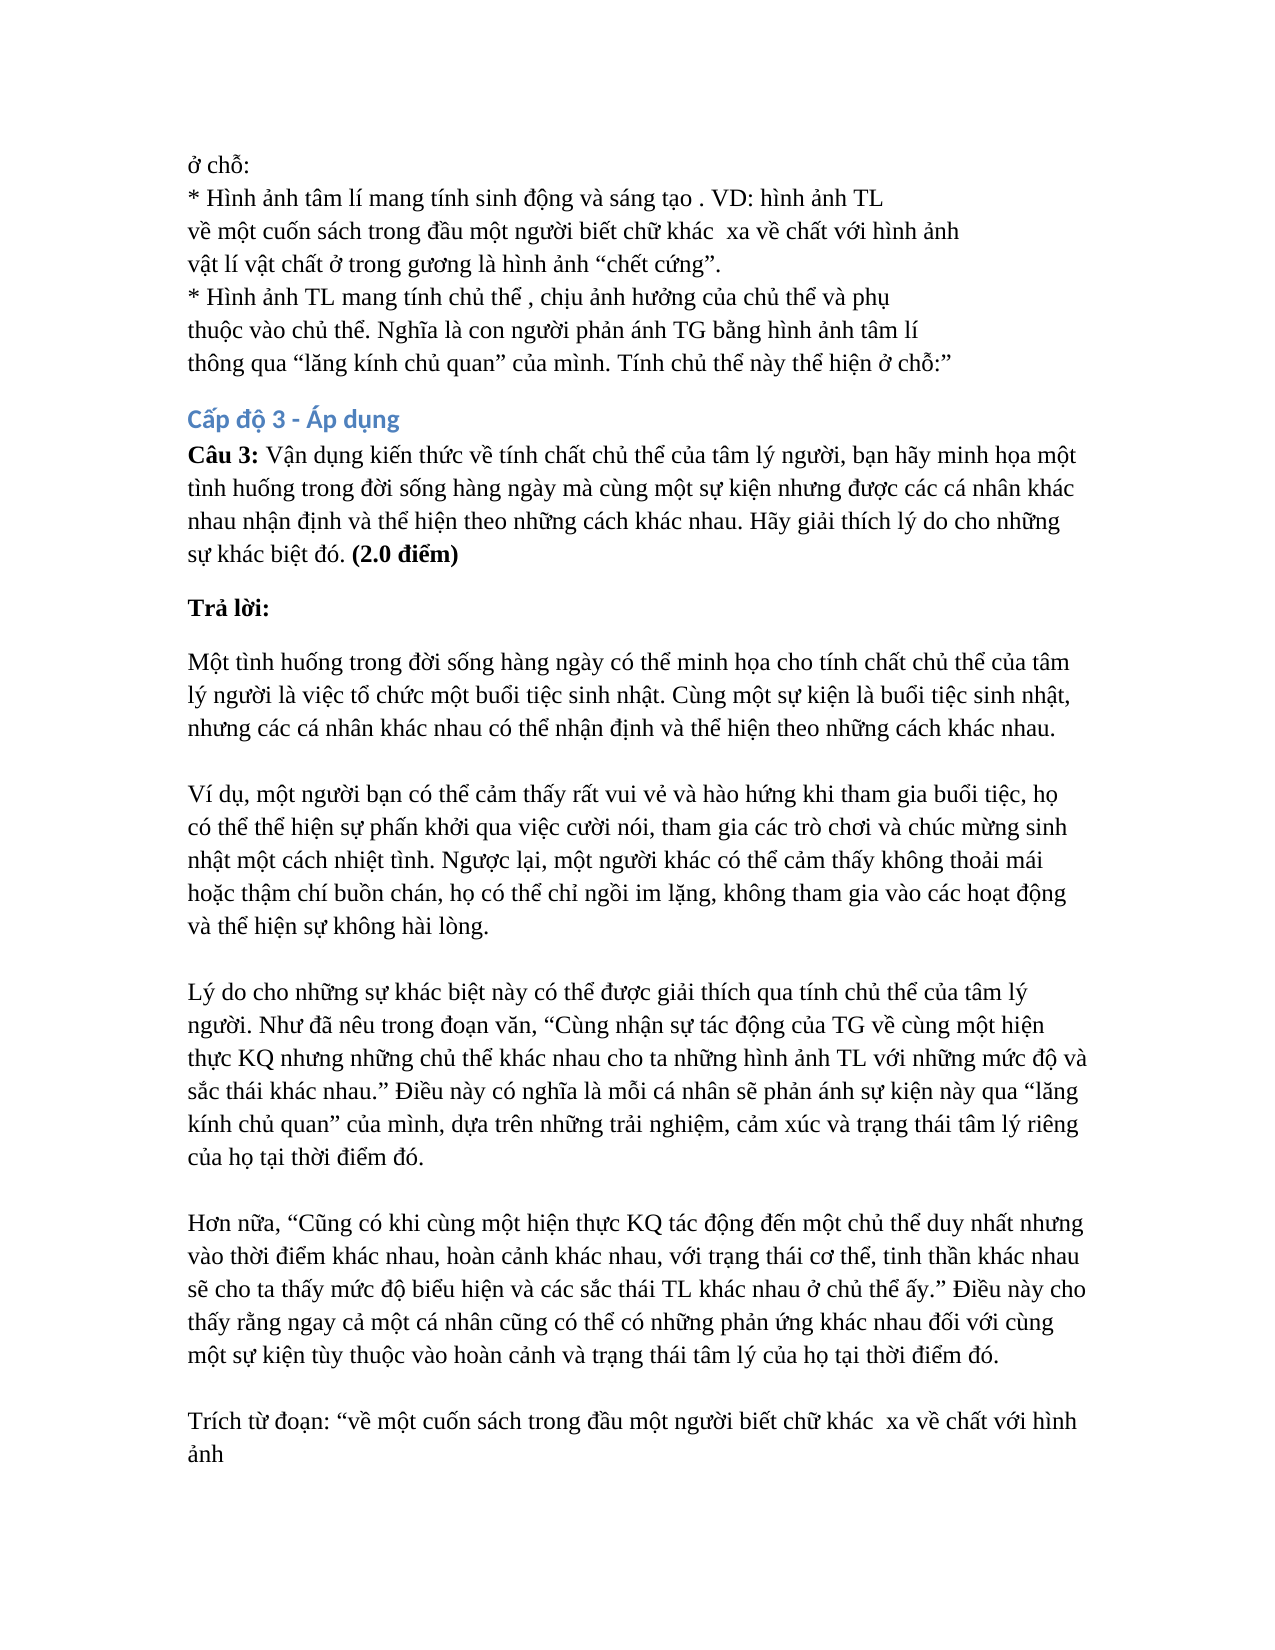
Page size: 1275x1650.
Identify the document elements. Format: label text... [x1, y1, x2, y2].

text Câu 3: Vận dụng kiến thức về tính chất chủ thể của tâm lý người, bạn hãy minh họa một tình huống trong đời sống hàng ngày mà cùng một sự kiện nhưng được các cá nhân khác nhau nhận định và thể hiện theo những cách khác nhau. Hãy giải thích lý do cho những sự khác biệt đó. (2.0 điểm) [187, 440, 1087, 568]
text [187, 647, 1087, 1468]
text Trả lời: [187, 593, 1087, 622]
subtitle Cấp độ 3 - Áp dụng [187, 402, 1087, 435]
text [187, 150, 1087, 377]
